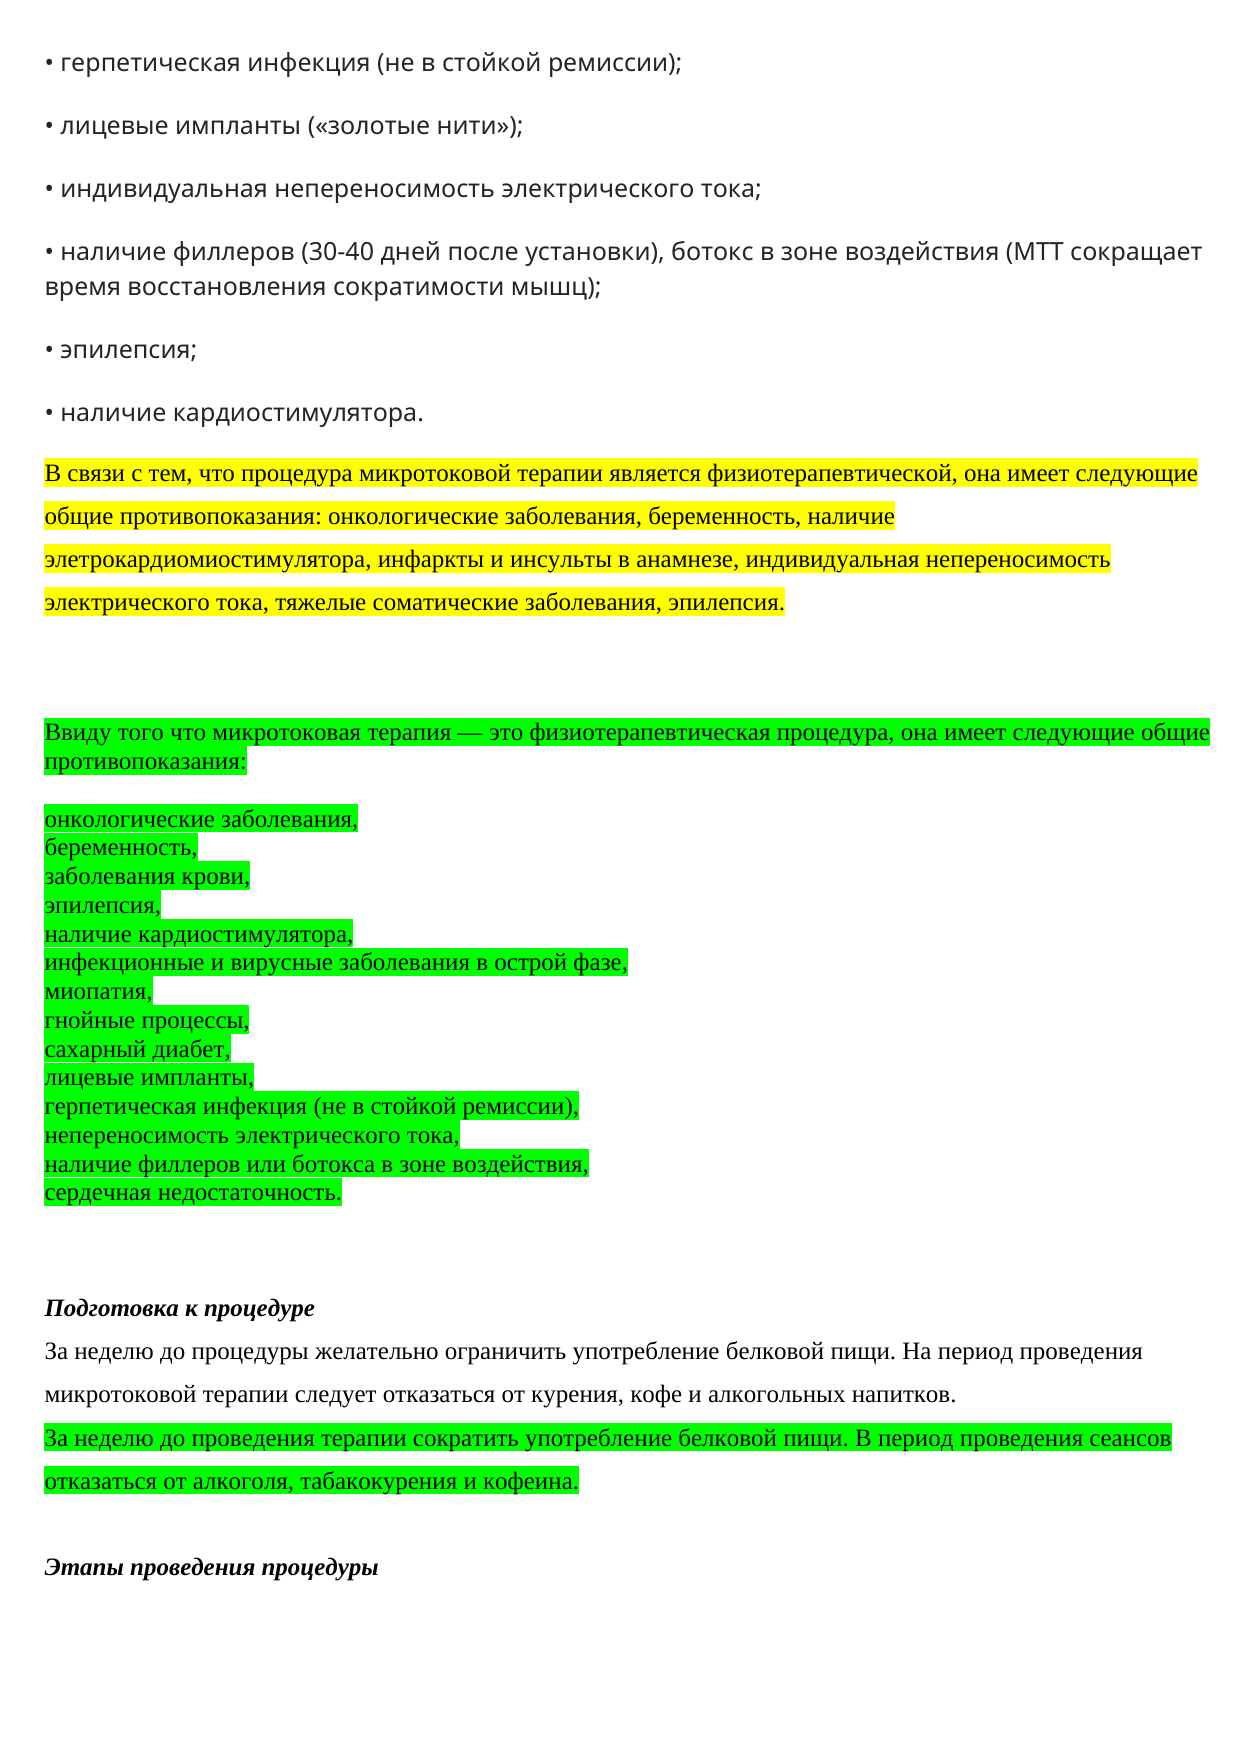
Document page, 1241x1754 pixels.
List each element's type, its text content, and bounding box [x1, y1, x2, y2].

text Этапы проведения процедуры [44, 1552, 1211, 1581]
text • эпилепсия; [44, 331, 1211, 365]
text • наличие кардиостимулятора. [44, 394, 1211, 429]
text • наличие филлеров (30-40 дней после установки), ботокс в зоне воздействия (МТТ сокращает время восстановления сократимости мышц); [44, 234, 1211, 302]
text Ввиду того что микротоковая терапия — это физиотерапевтическая процедура, она имеет следующие общие противопоказания: онкологические заболевания, беременность, заболевания крови, эпилепсия, наличие кардиостимулятора, инфекционные и вирусные заболевания в острой фазе, миопатия, гнойные процессы, сахарный диабет, лицевые импланты, герпетическая инфекция (не в стойкой ремиссии), непереносимость электрического тока, наличие филлеров или ботокса в зоне воздействия, сердечная недостаточность. [44, 717, 1211, 1206]
text Подготовка к процедуре [44, 1293, 1211, 1322]
text За неделю до процедуры желательно ограничить употребление белковой пищи. На период проведения микротоковой терапии следует отказаться от курения, кофе и алкогольных напитков. [44, 1336, 1211, 1408]
text • лицевые импланты («золотые нити»); [44, 108, 1211, 142]
text • герпетическая инфекция (не в стойкой ремиссии); [44, 44, 1211, 78]
text В связи с тем, что процедура микротоковой терапии является физиотерапевтической, она имеет следующие общие противопоказания: онкологические заболевания, беременность, наличие элетрокардиомиостимулятора, инфаркты и инсульты в анамнезе, индивидуальная непереносимость электрического тока, тяжелые соматические заболевания, эпилепсия. [44, 458, 1211, 616]
text За неделю до проведения терапии сократить употребление белковой пищи. В период проведения сеансов отказаться от алкоголя, табакокурения и кофеина. [44, 1423, 1211, 1494]
text • индивидуальная непереносимость электрического тока; [44, 171, 1211, 205]
